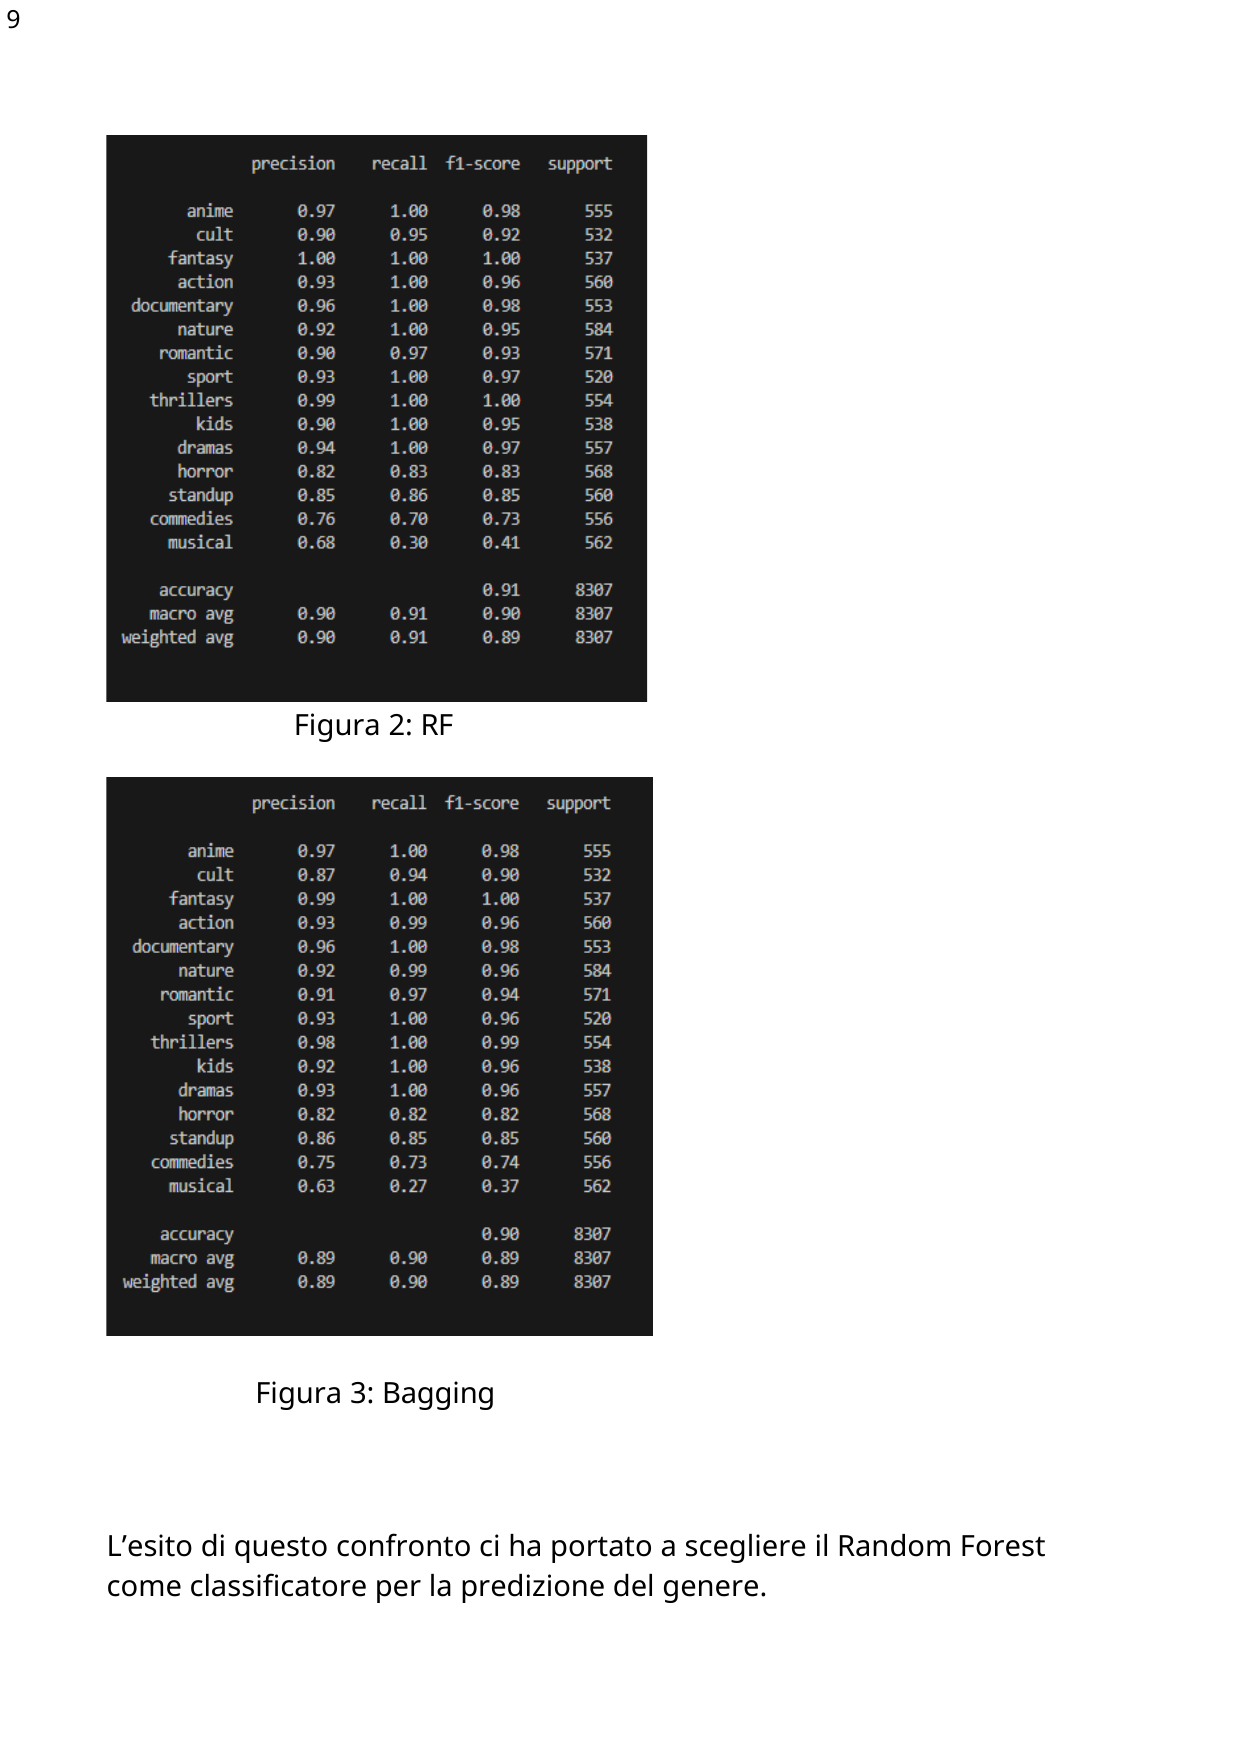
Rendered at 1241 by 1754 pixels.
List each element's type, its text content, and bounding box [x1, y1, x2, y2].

text L’esito di questo confronto ci ha portato a scegliere il Random Forest come classificatore per la predizione del genere. [106, 1525, 1088, 1604]
picture [106, 135, 648, 702]
text Figura 2: RF [222, 704, 525, 744]
picture [106, 777, 653, 1336]
text Figura 3: Bagging [222, 1373, 528, 1412]
